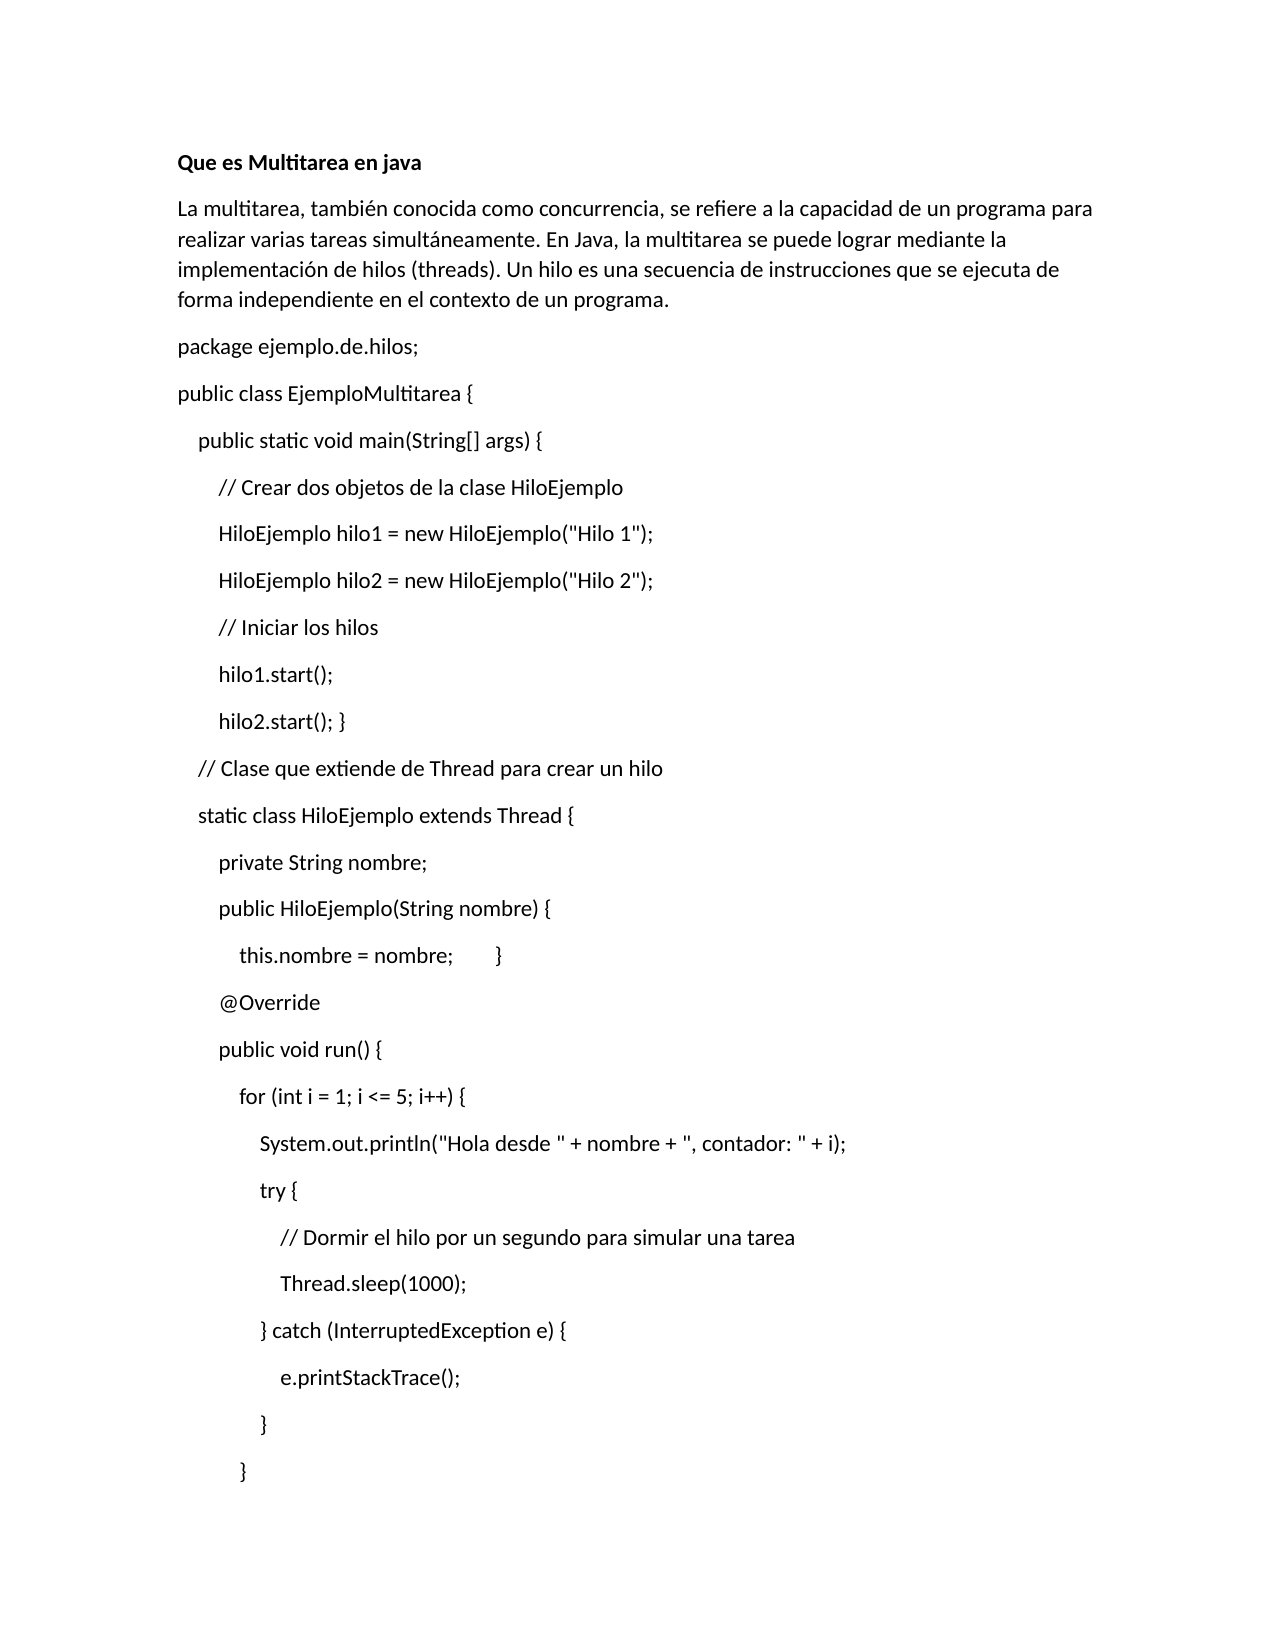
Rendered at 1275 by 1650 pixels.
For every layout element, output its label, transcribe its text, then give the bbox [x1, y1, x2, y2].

text this.nombre = nombre; } [177, 941, 1098, 969]
text System.out.println("Hola desde " + nombre + ", contador: " + i); [177, 1129, 1098, 1157]
text Thread.sleep(1000); [177, 1269, 1098, 1297]
text // Clase que extiende de Thread para crear un hilo [177, 754, 1098, 782]
text La multitarea, también conocida como concurrencia, se refiere a la capacidad de un programa para realizar varias tareas simultáneamente. En Java, la multitarea se puede lograr mediante la implementación de hilos (threads). Un hilo es una secuencia de instrucciones que se ejecuta de forma independiente en el contexto de un programa. [177, 194, 1098, 313]
text HiloEjemplo hilo1 = new HiloEjemplo("Hilo 1"); [177, 519, 1098, 547]
text public class EjemploMultitarea { [177, 379, 1098, 407]
text @Override [177, 988, 1098, 1016]
text // Iniciar los hilos [177, 613, 1098, 641]
text // Dormir el hilo por un segundo para simular una tarea [177, 1223, 1098, 1251]
text try { [177, 1176, 1098, 1204]
text for (int i = 1; i <= 5; i++) { [177, 1082, 1098, 1110]
text HiloEjemplo hilo2 = new HiloEjemplo("Hilo 2"); [177, 566, 1098, 594]
text public HiloEjemplo(String nombre) { [177, 894, 1098, 922]
text hilo1.start(); [177, 660, 1098, 688]
text public static void main(String[] args) { [177, 426, 1098, 454]
text } catch (InterruptedException e) { [177, 1316, 1098, 1344]
text public void run() { [177, 1035, 1098, 1063]
text package ejemplo.de.hilos; [177, 332, 1098, 360]
text private String nombre; [177, 848, 1098, 876]
text // Crear dos objetos de la clase HiloEjemplo [177, 473, 1098, 501]
text static class HiloEjemplo extends Thread { [177, 801, 1098, 829]
text } [177, 1410, 1098, 1438]
text Que es Multitarea en java [177, 148, 1098, 176]
text } [177, 1457, 1098, 1485]
text hilo2.start(); } [177, 707, 1098, 735]
text e.printStackTrace(); [177, 1363, 1098, 1391]
